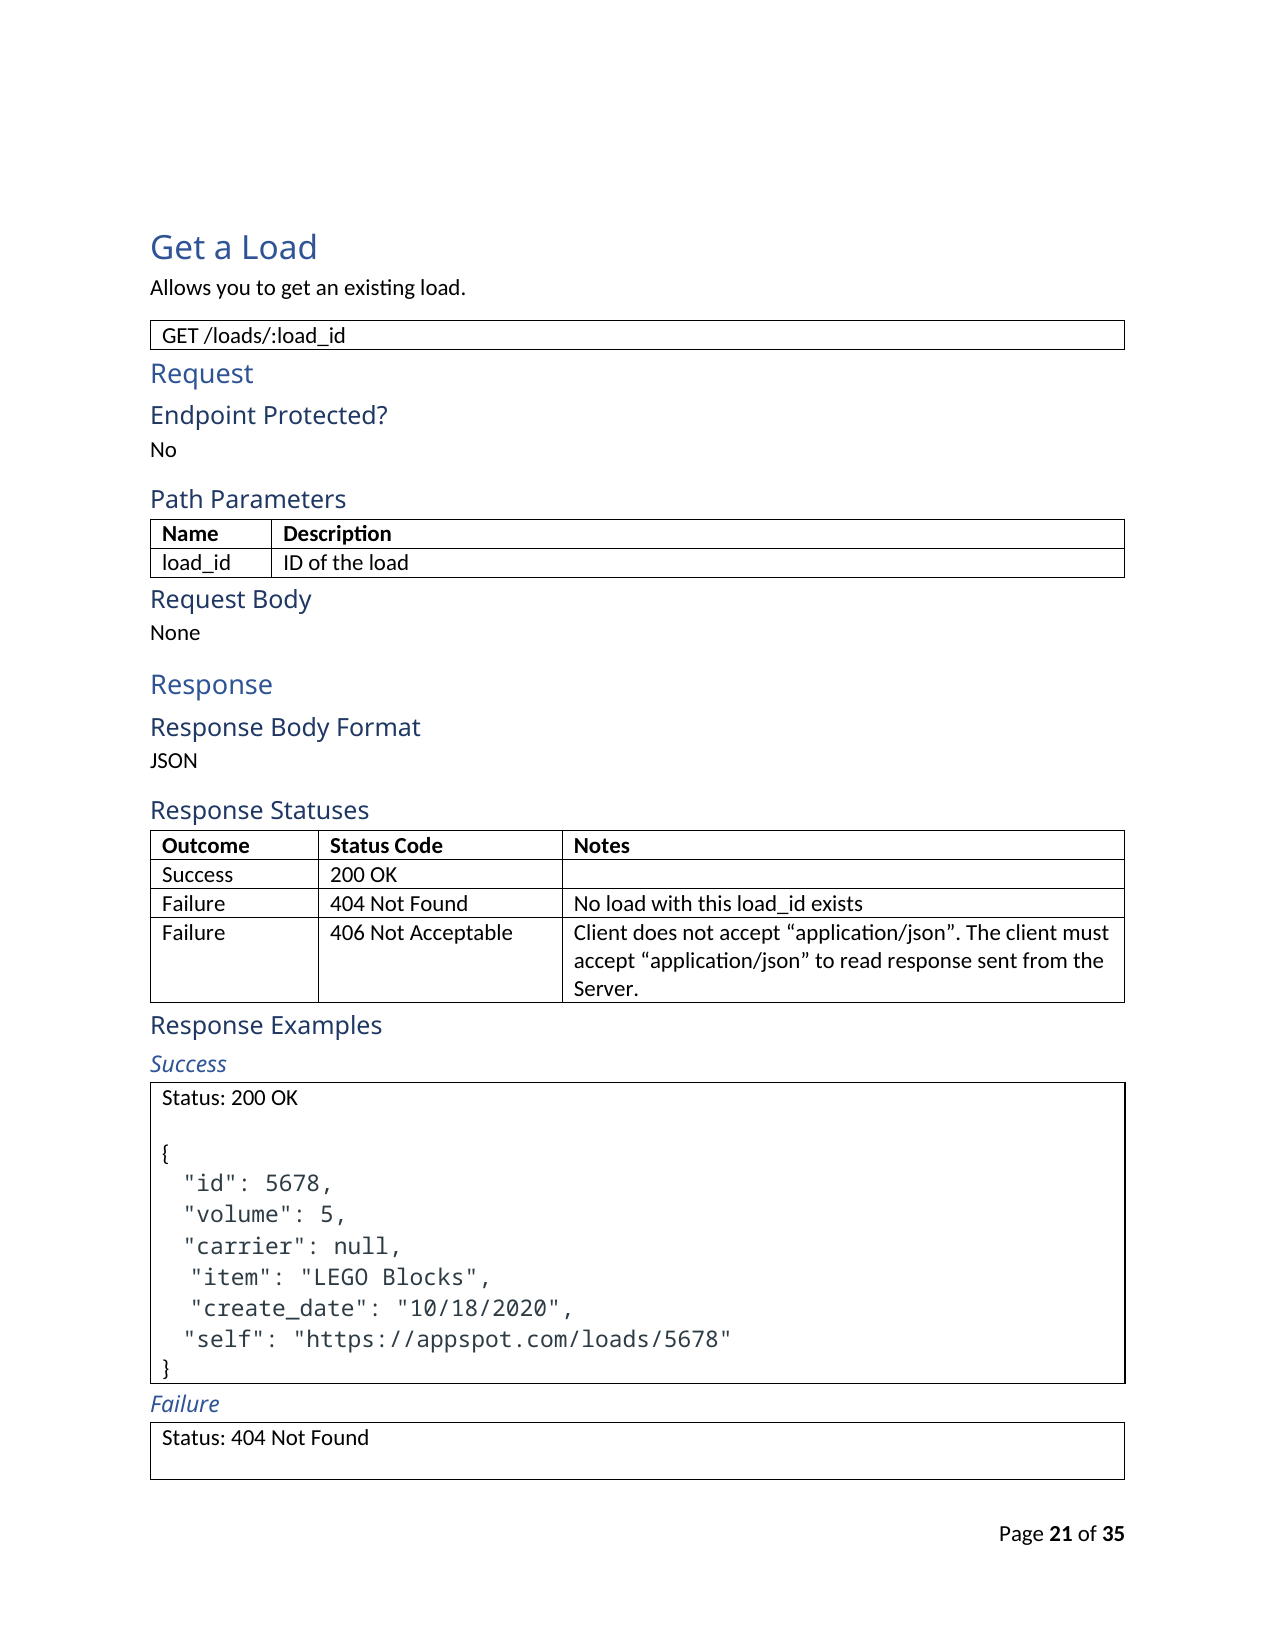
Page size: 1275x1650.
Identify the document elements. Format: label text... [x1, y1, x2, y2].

table_header Description [272, 520, 1124, 547]
subtitle Path Parameters [150, 482, 1125, 516]
table_cell [563, 860, 1124, 888]
table_header Status Code [319, 831, 562, 859]
table_header Outcome [151, 831, 318, 859]
table_cell ID of the load [272, 549, 1124, 577]
subtitle Failure [150, 1388, 1125, 1419]
table_header GET /loads/:load_id [151, 321, 1124, 349]
table_cell Success [151, 860, 318, 888]
text None [150, 618, 1125, 647]
subtitle Response Examples [150, 1007, 1125, 1041]
subtitle Response Body Format [150, 709, 1125, 743]
table_cell 406 Not Acceptable [319, 918, 562, 1002]
table_cell 404 Not Found [319, 889, 562, 917]
subtitle Response Statuses [150, 793, 1125, 827]
text No [150, 435, 1125, 463]
table_cell Failure [151, 918, 318, 1002]
subtitle Get a Load [150, 224, 1125, 269]
subtitle Request Body [150, 582, 1125, 616]
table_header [151, 1423, 1124, 1479]
subtitle Response [150, 665, 1125, 702]
table_cell Failure [151, 889, 318, 917]
table_cell Client does not accept “application/json”. The client must accept “application/json” to read response sent from the Server. [563, 918, 1124, 1002]
table_header Name [151, 520, 271, 547]
text Allows you to get an existing load. [150, 273, 1125, 301]
table_cell load_id [151, 549, 271, 577]
text JSON [150, 746, 1125, 774]
subtitle Request [150, 354, 1125, 391]
subtitle Success [150, 1048, 1125, 1079]
subtitle Endpoint Protected? [150, 398, 1125, 432]
table_header Notes [563, 831, 1124, 859]
table_cell 200 OK [319, 860, 562, 888]
table_cell No load with this load_id exists [563, 889, 1124, 917]
table_header Status: 200 OK { "id": 5678, "volume": 5, "carrier": null, "item": "LEGO Blocks", "create_date": "10/18/2020", "self": "https://appspot.com/loads/5678" } [151, 1083, 1124, 1383]
